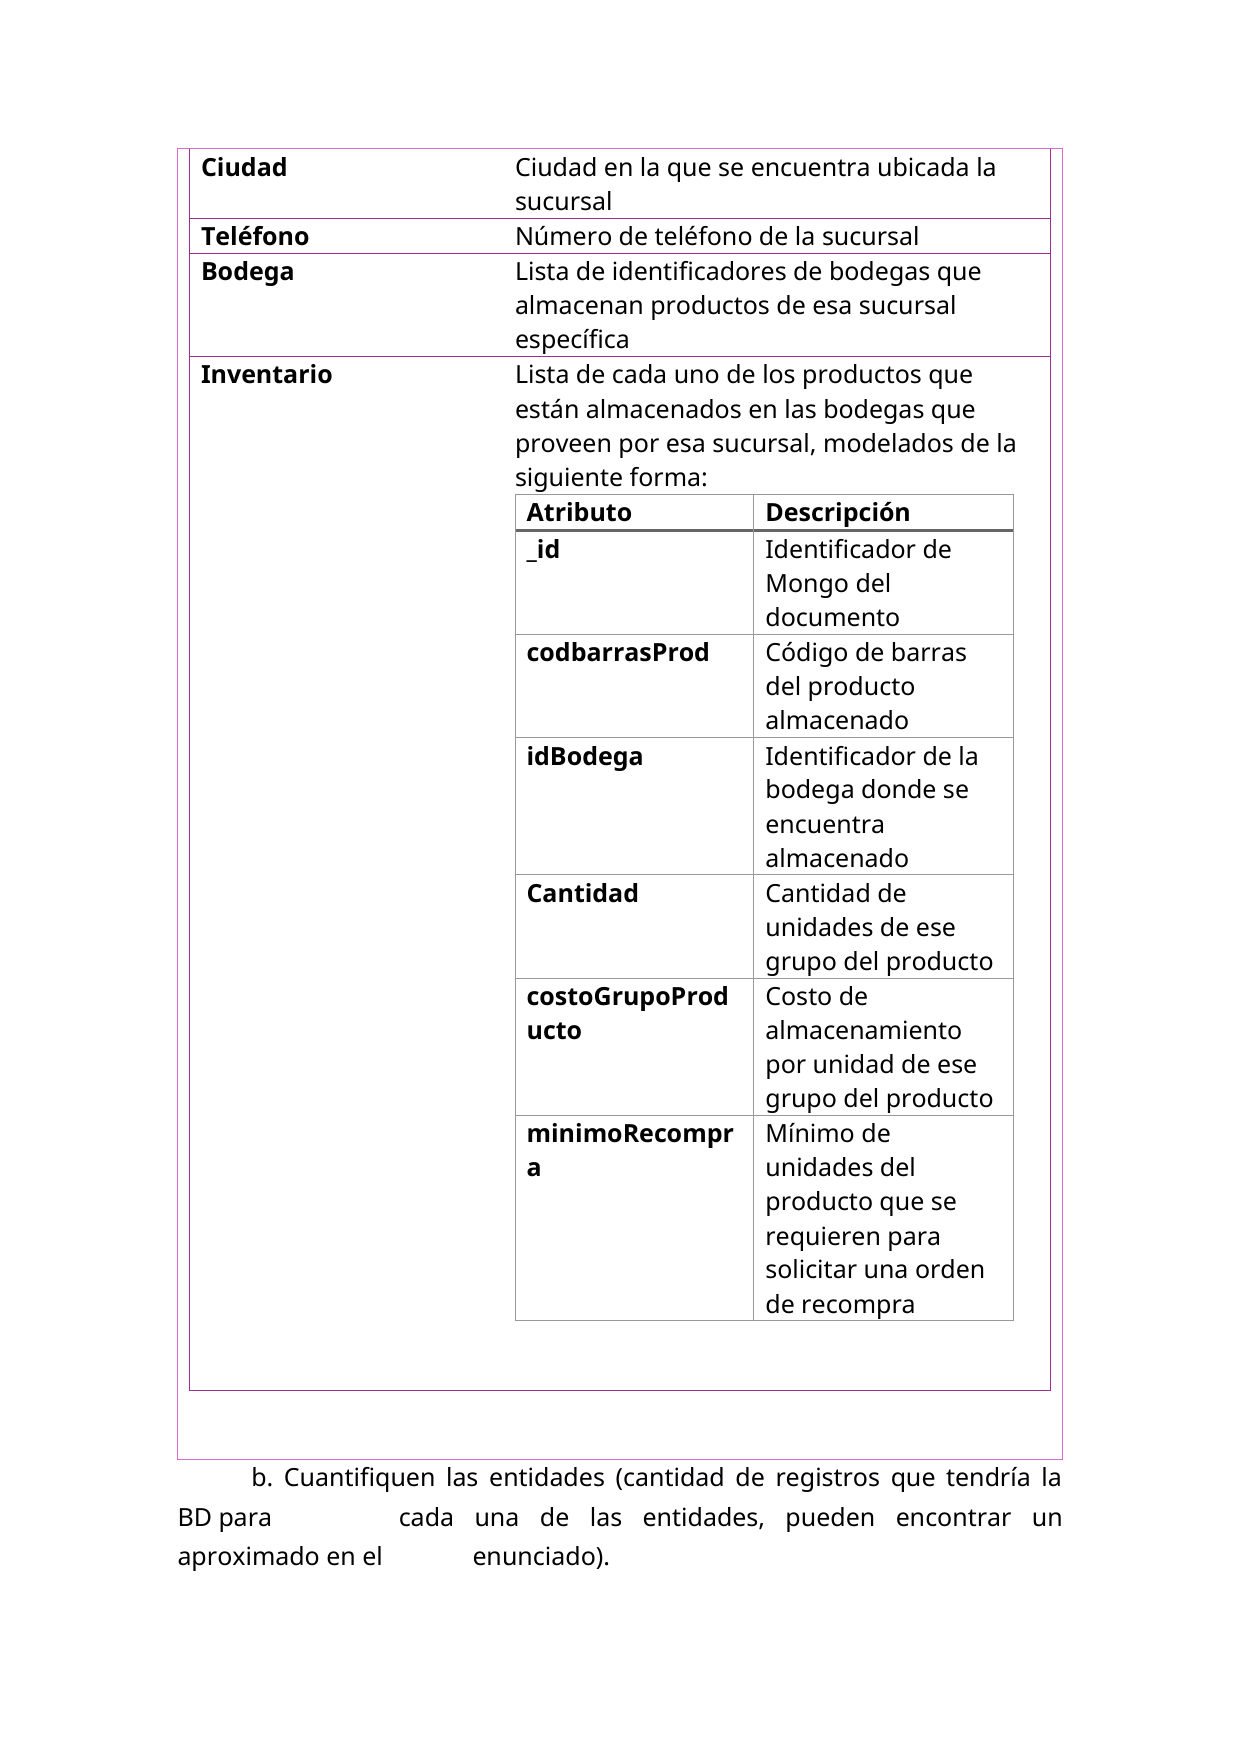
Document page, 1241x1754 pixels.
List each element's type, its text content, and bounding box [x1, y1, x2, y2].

text b. Cuantifiquen las entidades (cantidad de registros que tendría la BD para cada una de las entidades, pueden encontrar un aproximado en el enunciado). [177, 1460, 1063, 1573]
table_cell [178, 149, 1062, 1459]
